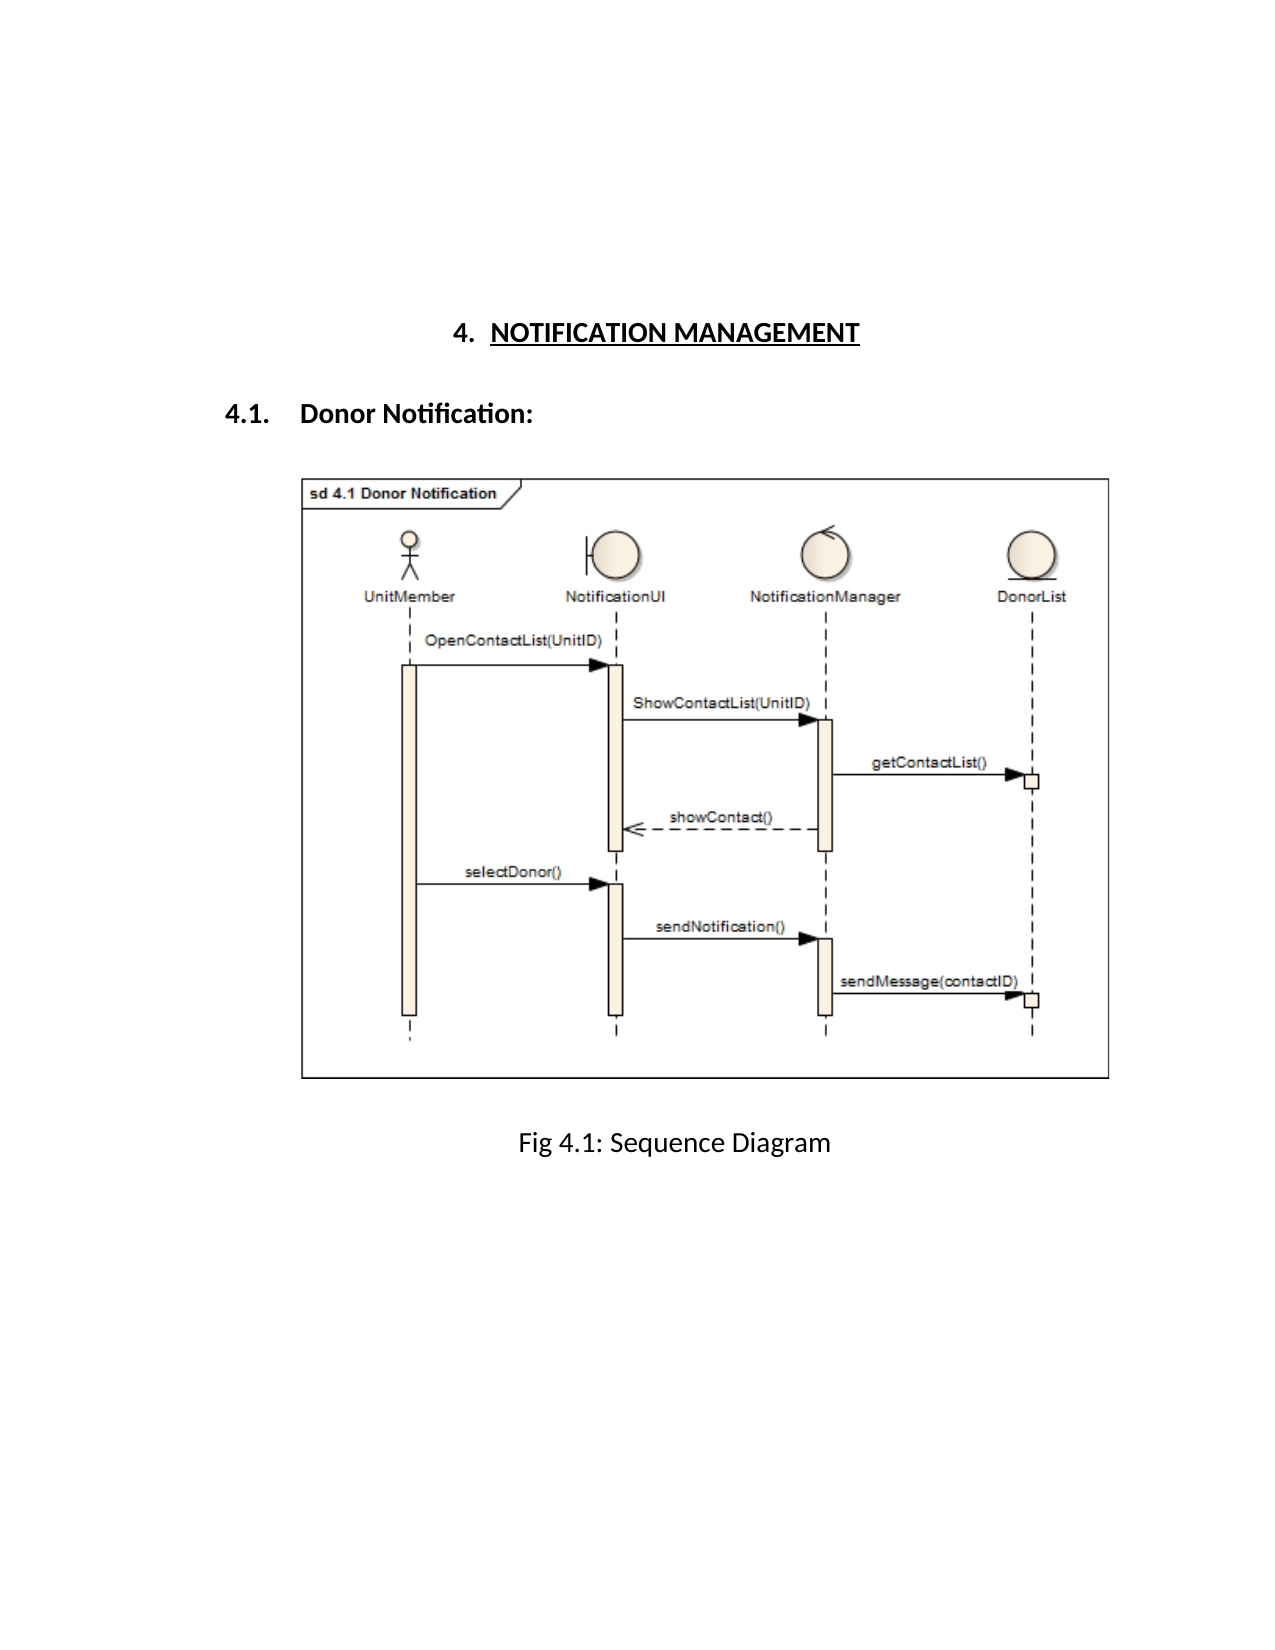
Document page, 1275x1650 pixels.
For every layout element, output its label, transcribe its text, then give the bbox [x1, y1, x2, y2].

list NOTIFICATION MANAGEMENT [187, 314, 1125, 349]
list Fig 4.1: Sequence Diagram [225, 1124, 1125, 1159]
picture [300, 477, 1110, 1079]
list Donor Notification: [225, 396, 1125, 431]
